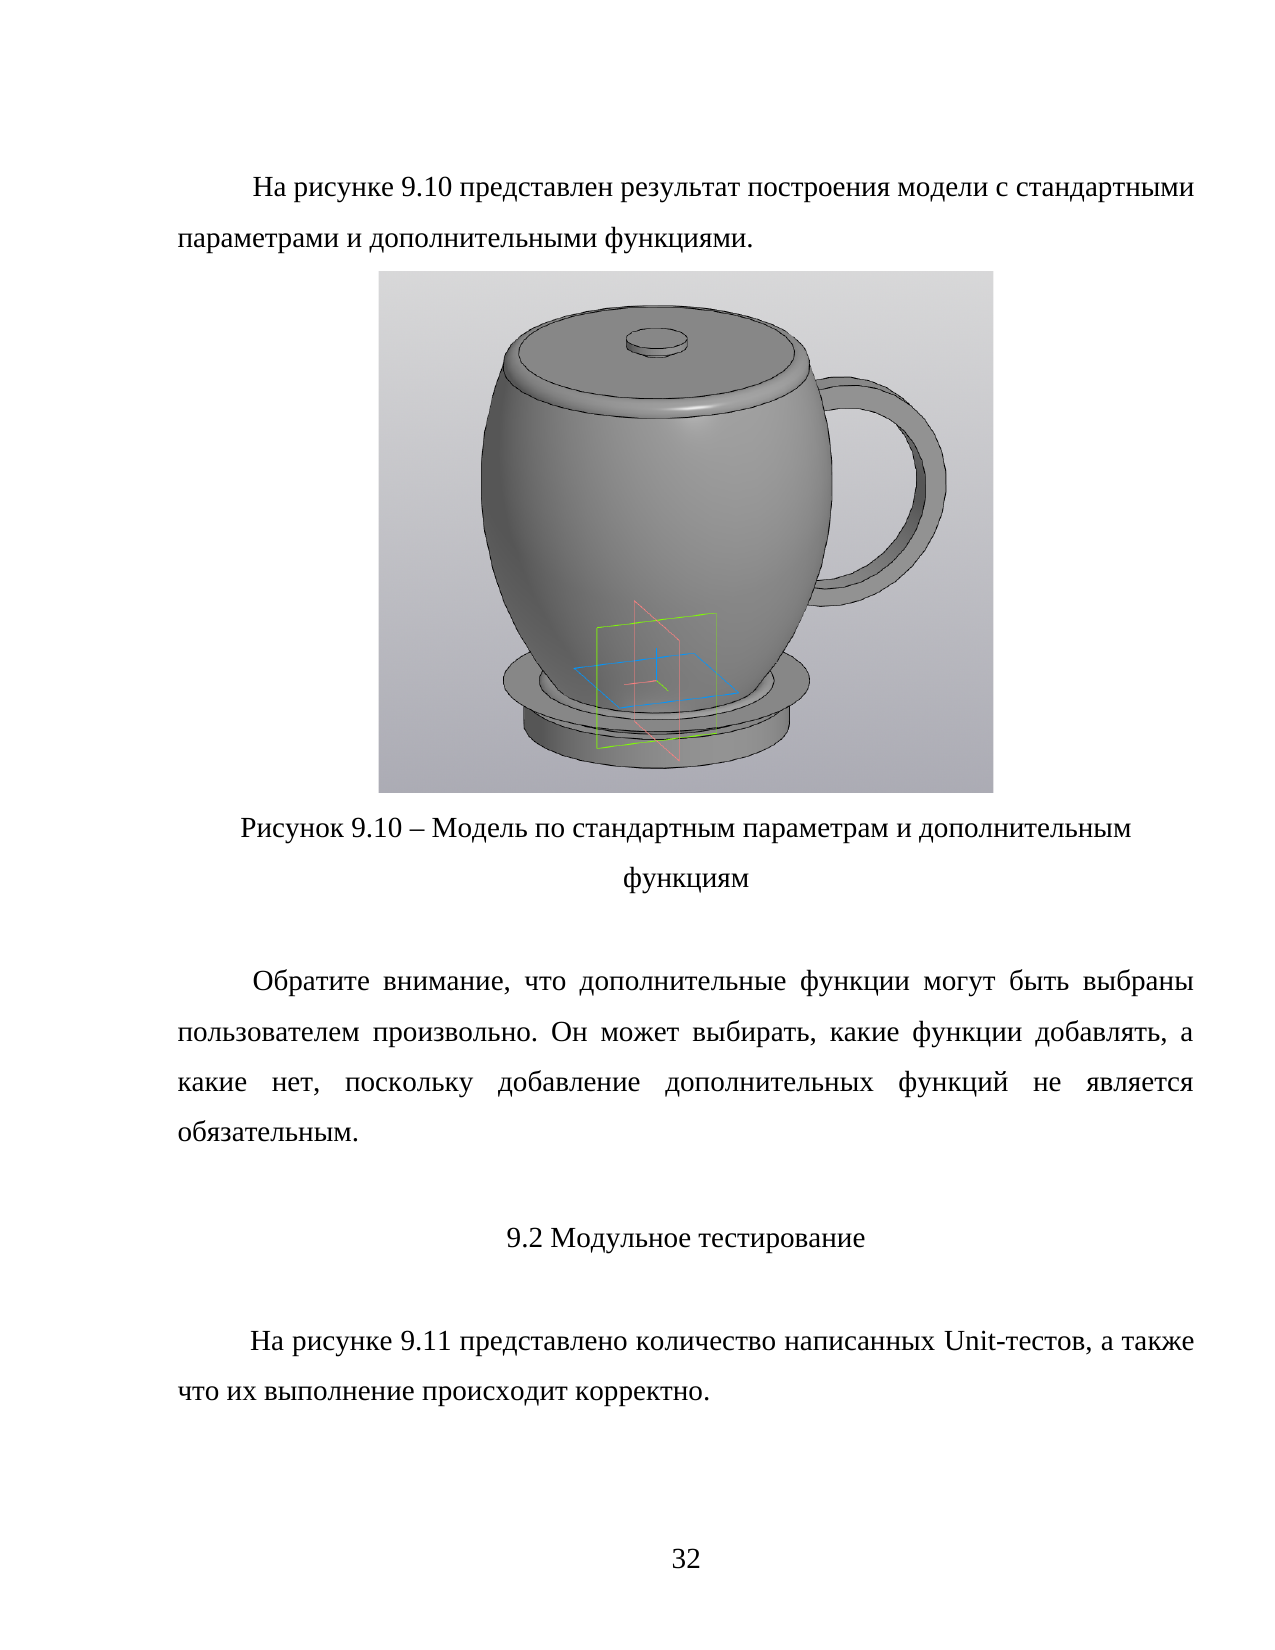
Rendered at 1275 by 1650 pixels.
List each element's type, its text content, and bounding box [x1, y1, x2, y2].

text На рисунке 9.10 представлен результат построения модели с стандартными параметрами и дополнительными функциями. [177, 169, 1195, 253]
subtitle 9.2 Модульное тестирование [177, 1220, 1195, 1254]
text Обратите внимание, что дополнительные функции могут быть выбраны пользователем произвольно. Он может выбирать, какие функции добавлять, а какие нет, поскольку добавление дополнительных функций не является обязательным. [177, 963, 1195, 1148]
picture [378, 271, 994, 793]
text Рисунок 9.10 – Модель по стандартным параметрам и дополнительным функциям [177, 810, 1195, 894]
text На рисунке 9.11 представлено количество написанных Unit-тестов, а также что их выполнение происходит корректно. [177, 1323, 1195, 1407]
